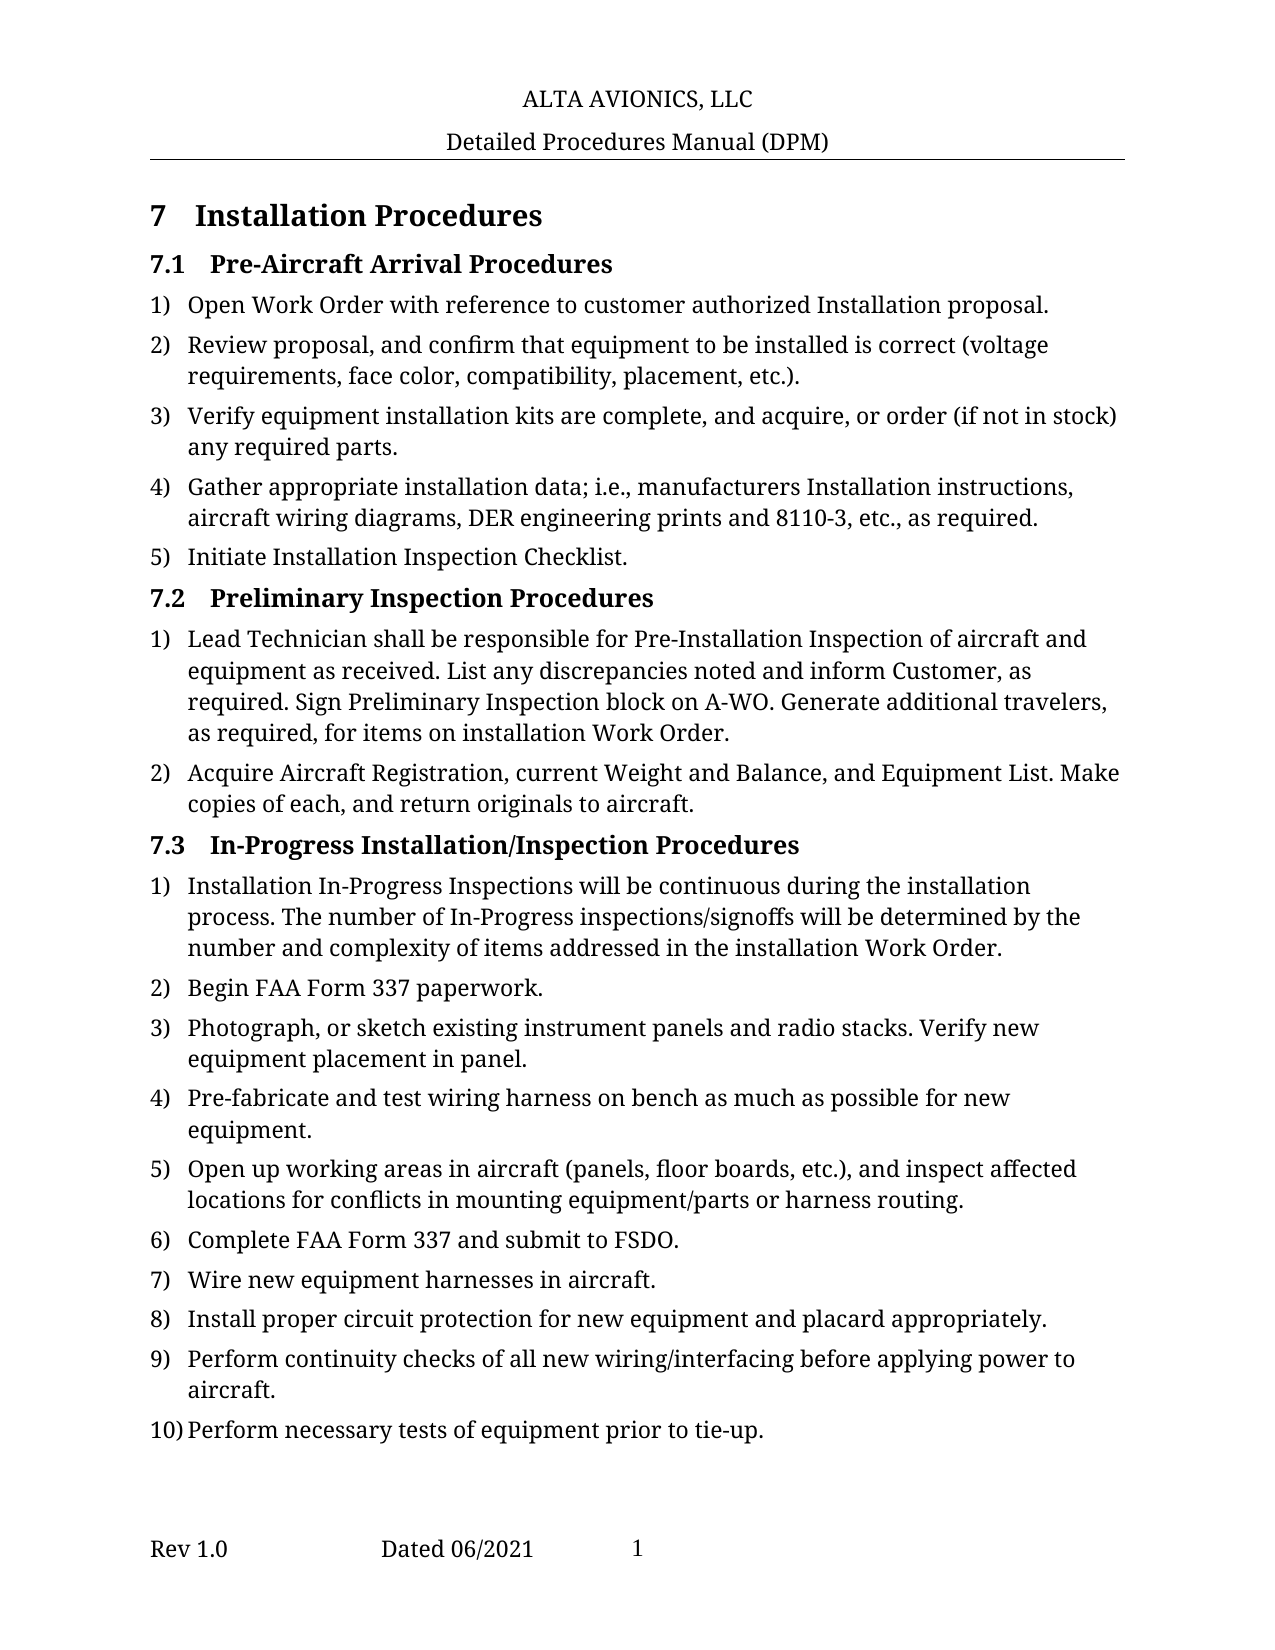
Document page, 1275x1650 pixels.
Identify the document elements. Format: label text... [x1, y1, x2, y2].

list Initiate Installation Inspection Checklist. [150, 541, 1125, 573]
subtitle Installation Procedures [150, 196, 1125, 235]
subtitle Preliminary Inspection Procedures [150, 581, 1125, 615]
list Open Work Order with reference to customer authorized Installation proposal. [150, 289, 1125, 321]
list Photograph, or sketch existing instrument panels and radio stacks. Verify new equipment placement in panel. [150, 1012, 1125, 1074]
list Perform necessary tests of equipment prior to tie-up. [150, 1414, 1125, 1445]
list Gather appropriate installation data; i.e., manufacturers Installation instructions, aircraft wiring diagrams, DER engineering prints and 8110-3, etc., as required. [150, 471, 1125, 533]
list Pre-fabricate and test wiring harness on bench as much as possible for new equipment. [150, 1082, 1125, 1145]
list Open up working areas in aircraft (panels, floor boards, etc.), and inspect affected locations for conflicts in mounting equipment/parts or harness routing. [150, 1153, 1125, 1216]
list Review proposal, and confirm that equipment to be installed is correct (voltage requirements, face color, compatibility, placement, etc.). [150, 329, 1125, 391]
subtitle In-Progress Installation/Inspection Procedures [150, 827, 1125, 862]
list Install proper circuit protection for new equipment and placard appropriately. [150, 1303, 1125, 1334]
list Begin FAA Form 337 paperwork. [150, 972, 1125, 1003]
list Verify equipment installation kits are complete, and acquire, or order (if not in stock) any required parts. [150, 400, 1125, 462]
subtitle Pre-Aircraft Arrival Procedures [150, 247, 1125, 281]
list Acquire Aircraft Registration, current Weight and Balance, and Equipment List. Make copies of each, and return originals to aircraft. [150, 757, 1125, 819]
list Perform continuity checks of all new wiring/interfacing before applying power to aircraft. [150, 1343, 1125, 1405]
list Complete FAA Form 337 and submit to FSDO. [150, 1224, 1125, 1255]
list Lead Technician shall be responsible for Pre-Installation Inspection of aircraft and equipment as received. List any discrepancies noted and inform Customer, as required. Sign Preliminary Inspection block on A-WO. Generate additional travelers, as required, for items on installation Work Order. [150, 623, 1125, 748]
list Wire new equipment harnesses in aircraft. [150, 1264, 1125, 1295]
list Installation In-Progress Inspections will be continuous during the installation process. The number of In-Progress inspections/signoffs will be determined by the number and complexity of items addressed in the installation Work Order. [150, 870, 1125, 964]
